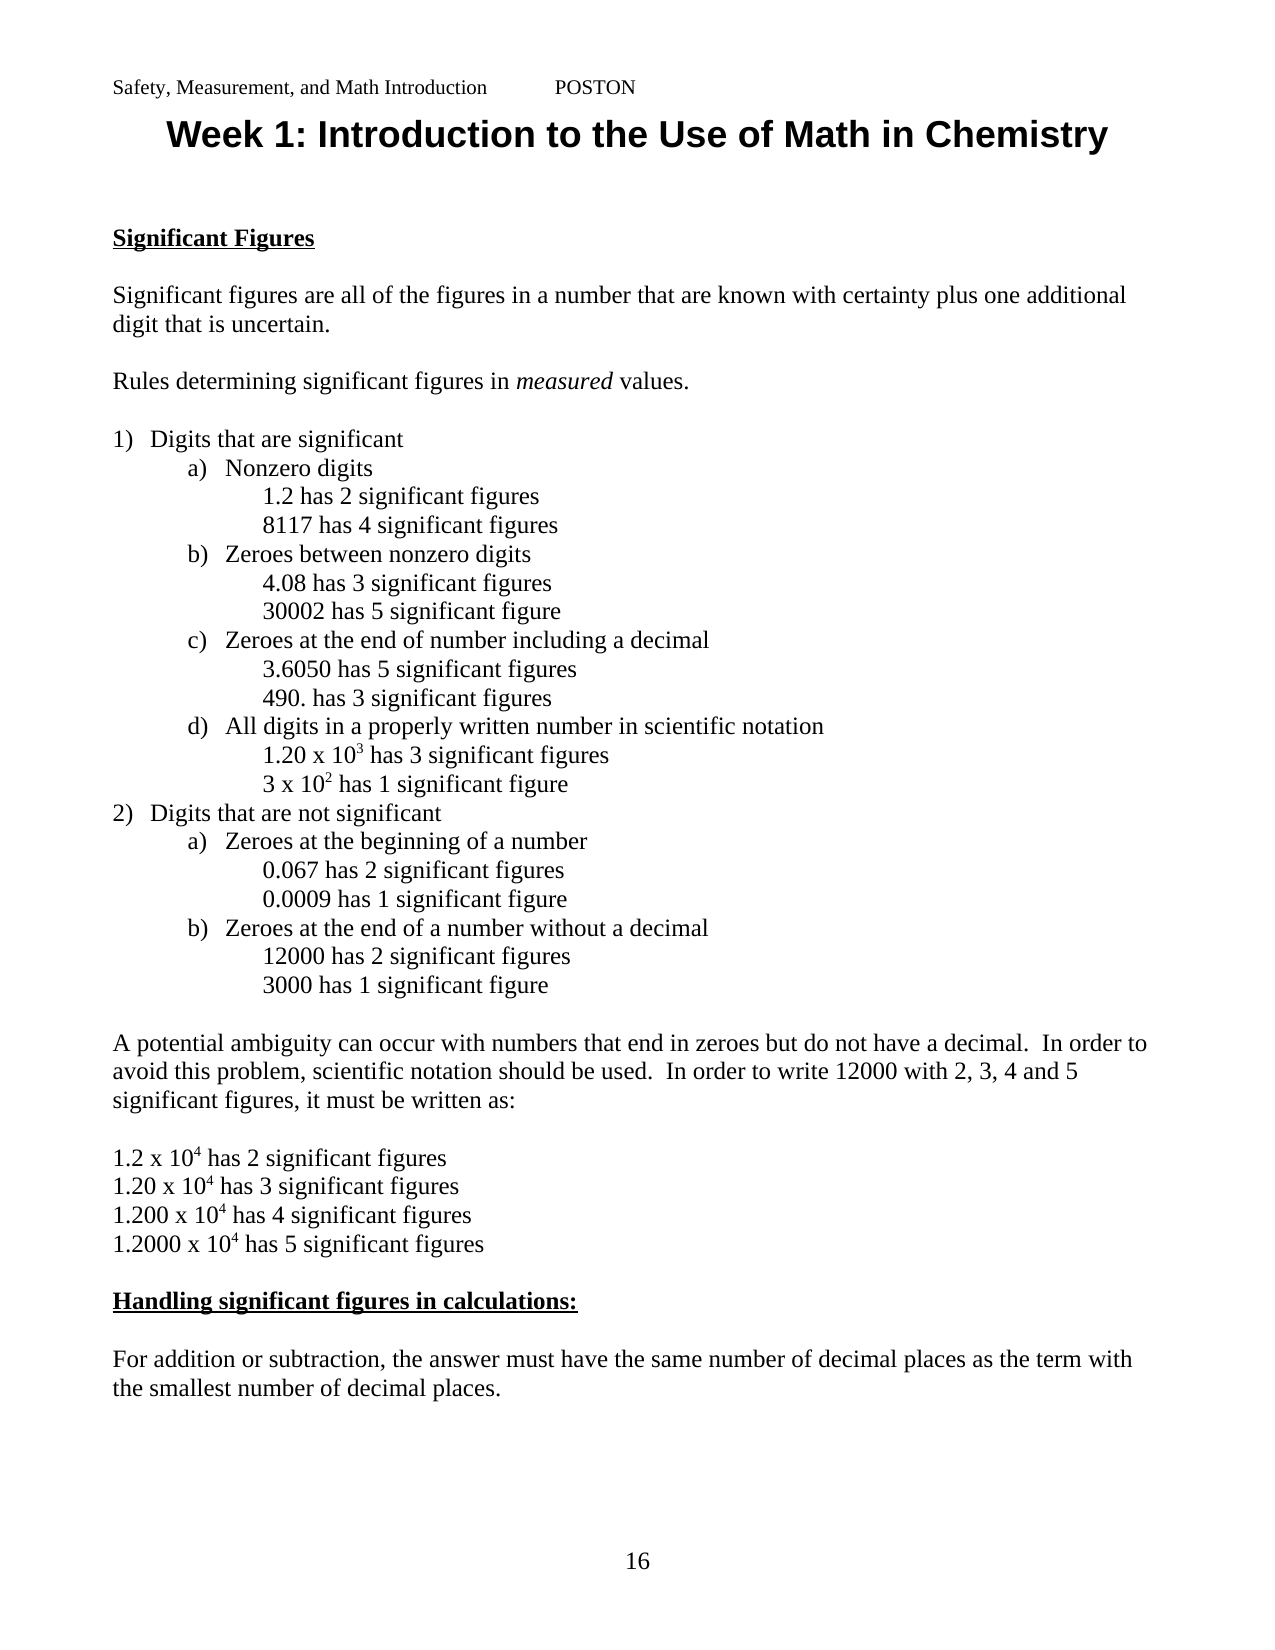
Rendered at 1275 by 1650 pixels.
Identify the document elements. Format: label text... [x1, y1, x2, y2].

text 1.2 has 2 significant figures [187, 481, 1162, 510]
text 1.2 x 104 has 2 significant figures [112, 1143, 1162, 1171]
text 3.6050 has 5 significant figures [187, 654, 1162, 683]
text Handling significant figures in calculations: [112, 1286, 1162, 1315]
text 490. has 3 significant figures [187, 683, 1162, 711]
text 30002 has 5 significant figure [187, 596, 1162, 625]
text 8117 has 4 significant figures [187, 510, 1162, 539]
subtitle Week 1: Introduction to the Use of Math in Chemistry [112, 112, 1162, 156]
list Zeroes at the end of a number without a decimal [187, 913, 1162, 941]
text Rules determining significant figures in measured values. [112, 366, 1162, 395]
list Digits that are not significant [112, 798, 1162, 826]
text 4.08 has 3 significant figures [187, 568, 1162, 596]
text Significant Figures [112, 223, 1162, 251]
list Nonzero digits [187, 453, 1162, 481]
text 0.067 has 2 significant figures [187, 855, 1162, 884]
text Significant figures are all of the figures in a number that are known with certainty plus one additional digit that is uncertain. [112, 280, 1162, 338]
text 0.0009 has 1 significant figure [187, 884, 1162, 913]
text 3 x 102 has 1 significant figure [187, 769, 1162, 798]
list Zeroes at the beginning of a number [187, 826, 1162, 855]
text 1.20 x 104 has 3 significant figures [112, 1171, 1162, 1200]
text For addition or subtraction, the answer must have the same number of decimal places as the term with the smallest number of decimal places. [112, 1344, 1162, 1401]
text 12000 has 2 significant figures [112, 941, 1162, 970]
text 3000 has 1 significant figure [112, 970, 1162, 999]
list All digits in a properly written number in scientific notation [187, 711, 1162, 740]
list Digits that are significant [112, 424, 1162, 453]
list Zeroes at the end of number including a decimal [187, 625, 1162, 654]
text 1.2000 x 104 has 5 significant figures [112, 1229, 1162, 1258]
text 1.200 x 104 has 4 significant figures [112, 1200, 1162, 1229]
list Zeroes between nonzero digits [187, 539, 1162, 568]
text 1.20 x 103 has 3 significant figures [187, 740, 1162, 769]
text A potential ambiguity can occur with numbers that end in zeroes but do not have a decimal. In order to avoid this problem, scientific notation should be used. In order to write 12000 with 2, 3, 4 and 5 significant figures, it must be written as: [112, 1028, 1162, 1114]
